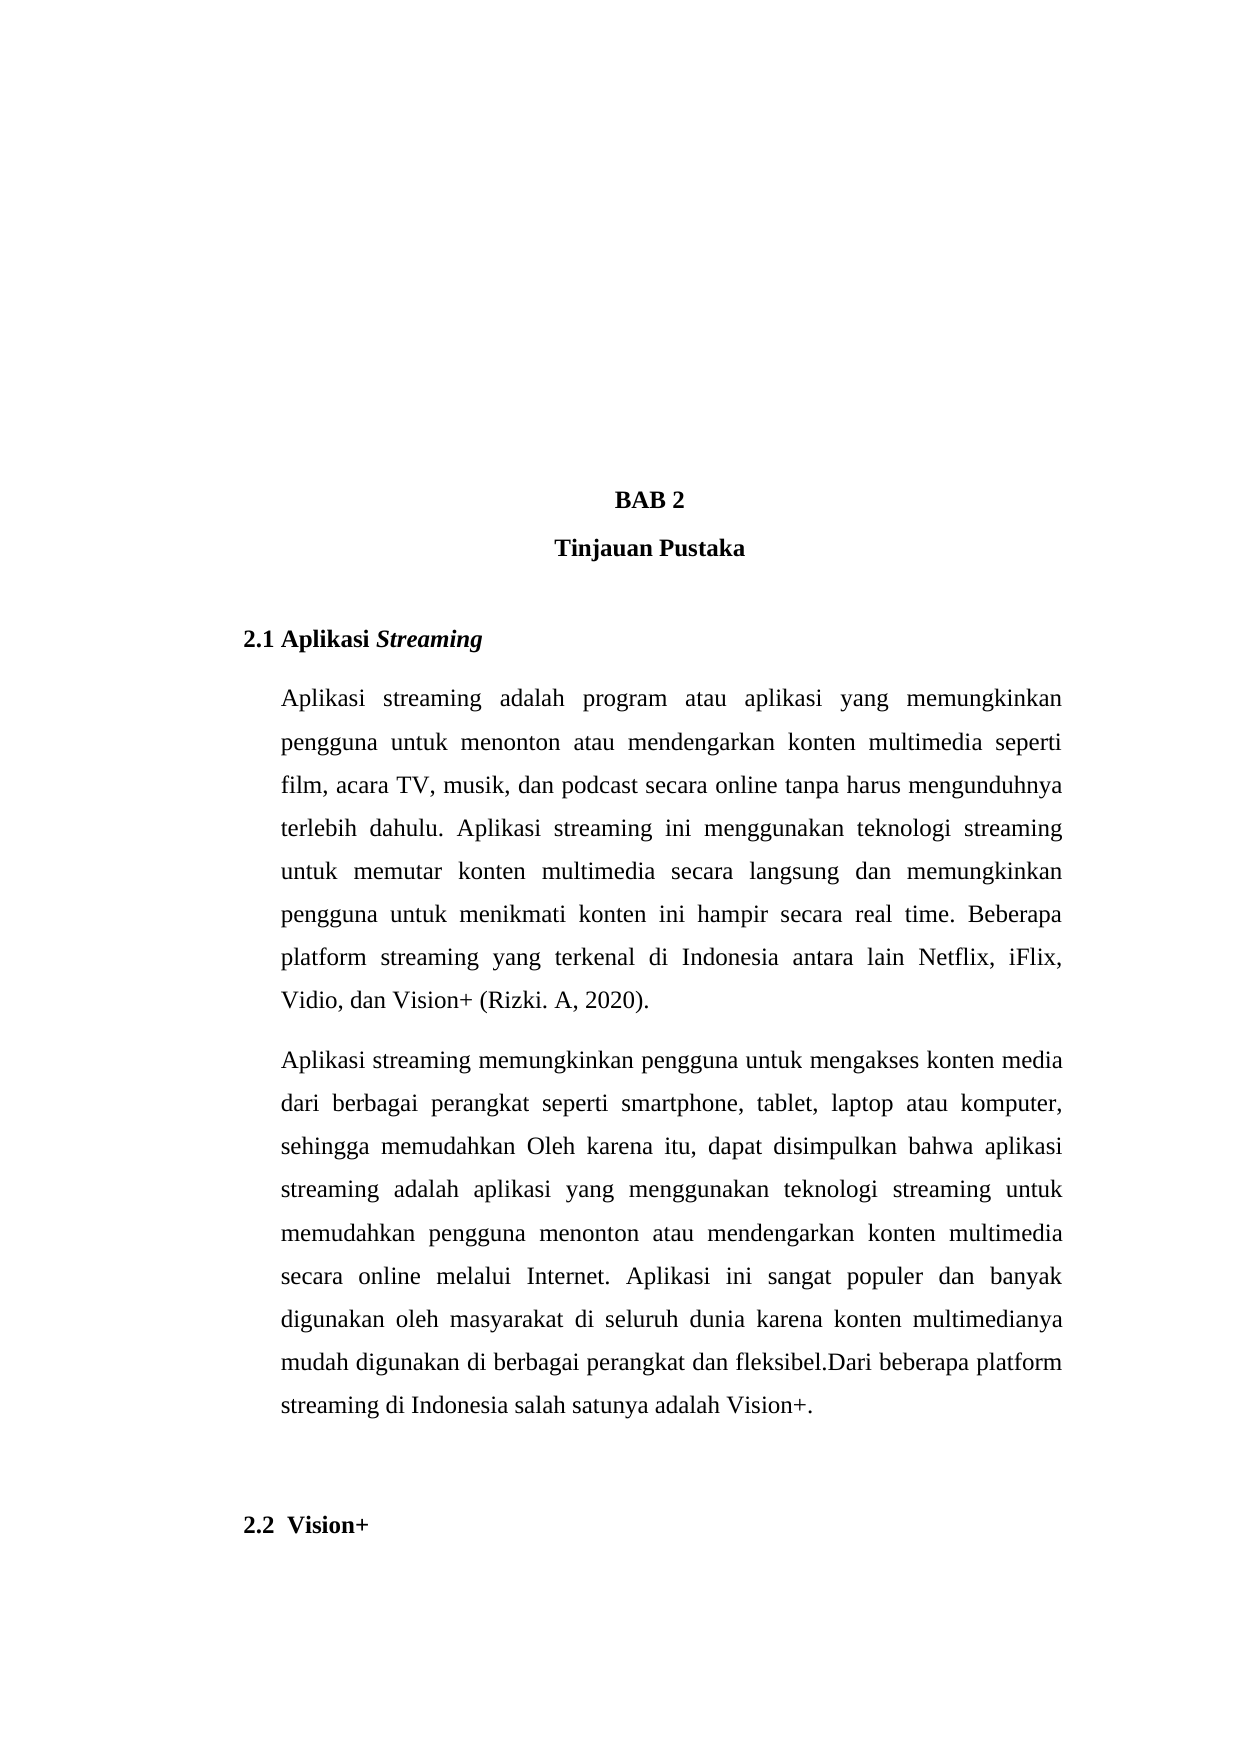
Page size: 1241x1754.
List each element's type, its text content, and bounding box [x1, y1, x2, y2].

list Aplikasi Streaming [243, 624, 1063, 652]
text Aplikasi streaming adalah program atau aplikasi yang memungkinkan pengguna untuk menonton atau mendengarkan konten multimedia seperti film, acara TV, musik, dan podcast secara online tanpa harus mengunduhnya terlebih dahulu. Aplikasi streaming ini menggunakan teknologi streaming untuk memutar konten multimedia secara langsung dan memungkinkan pengguna untuk menikmati konten ini hampir secara real time. Beberapa platform streaming yang terkenal di Indonesia antara lain Netflix, iFlix, Vidio, dan Vision+ (Rizki. A, 2020). [281, 683, 1063, 1014]
text Aplikasi streaming memungkinkan pengguna untuk mengakses konten media dari berbagai perangkat seperti smartphone, tablet, laptop atau komputer, sehingga memudahkan Oleh karena itu, dapat disimpulkan bahwa aplikasi streaming adalah aplikasi yang menggunakan teknologi streaming untuk memudahkan pengguna menonton atau mendengarkan konten multimedia secara online melalui Internet. Aplikasi ini sangat populer dan banyak digunakan oleh masyarakat di seluruh dunia karena konten multimedianya mudah digunakan di berbagai perangkat dan fleksibel.Dari beberapa platform streaming di Indonesia salah satunya adalah Vision+. [281, 1045, 1063, 1419]
text BAB 2 [236, 485, 1063, 514]
list Vision+ [243, 1510, 1063, 1538]
text Tinjauan Pustaka [236, 533, 1063, 562]
